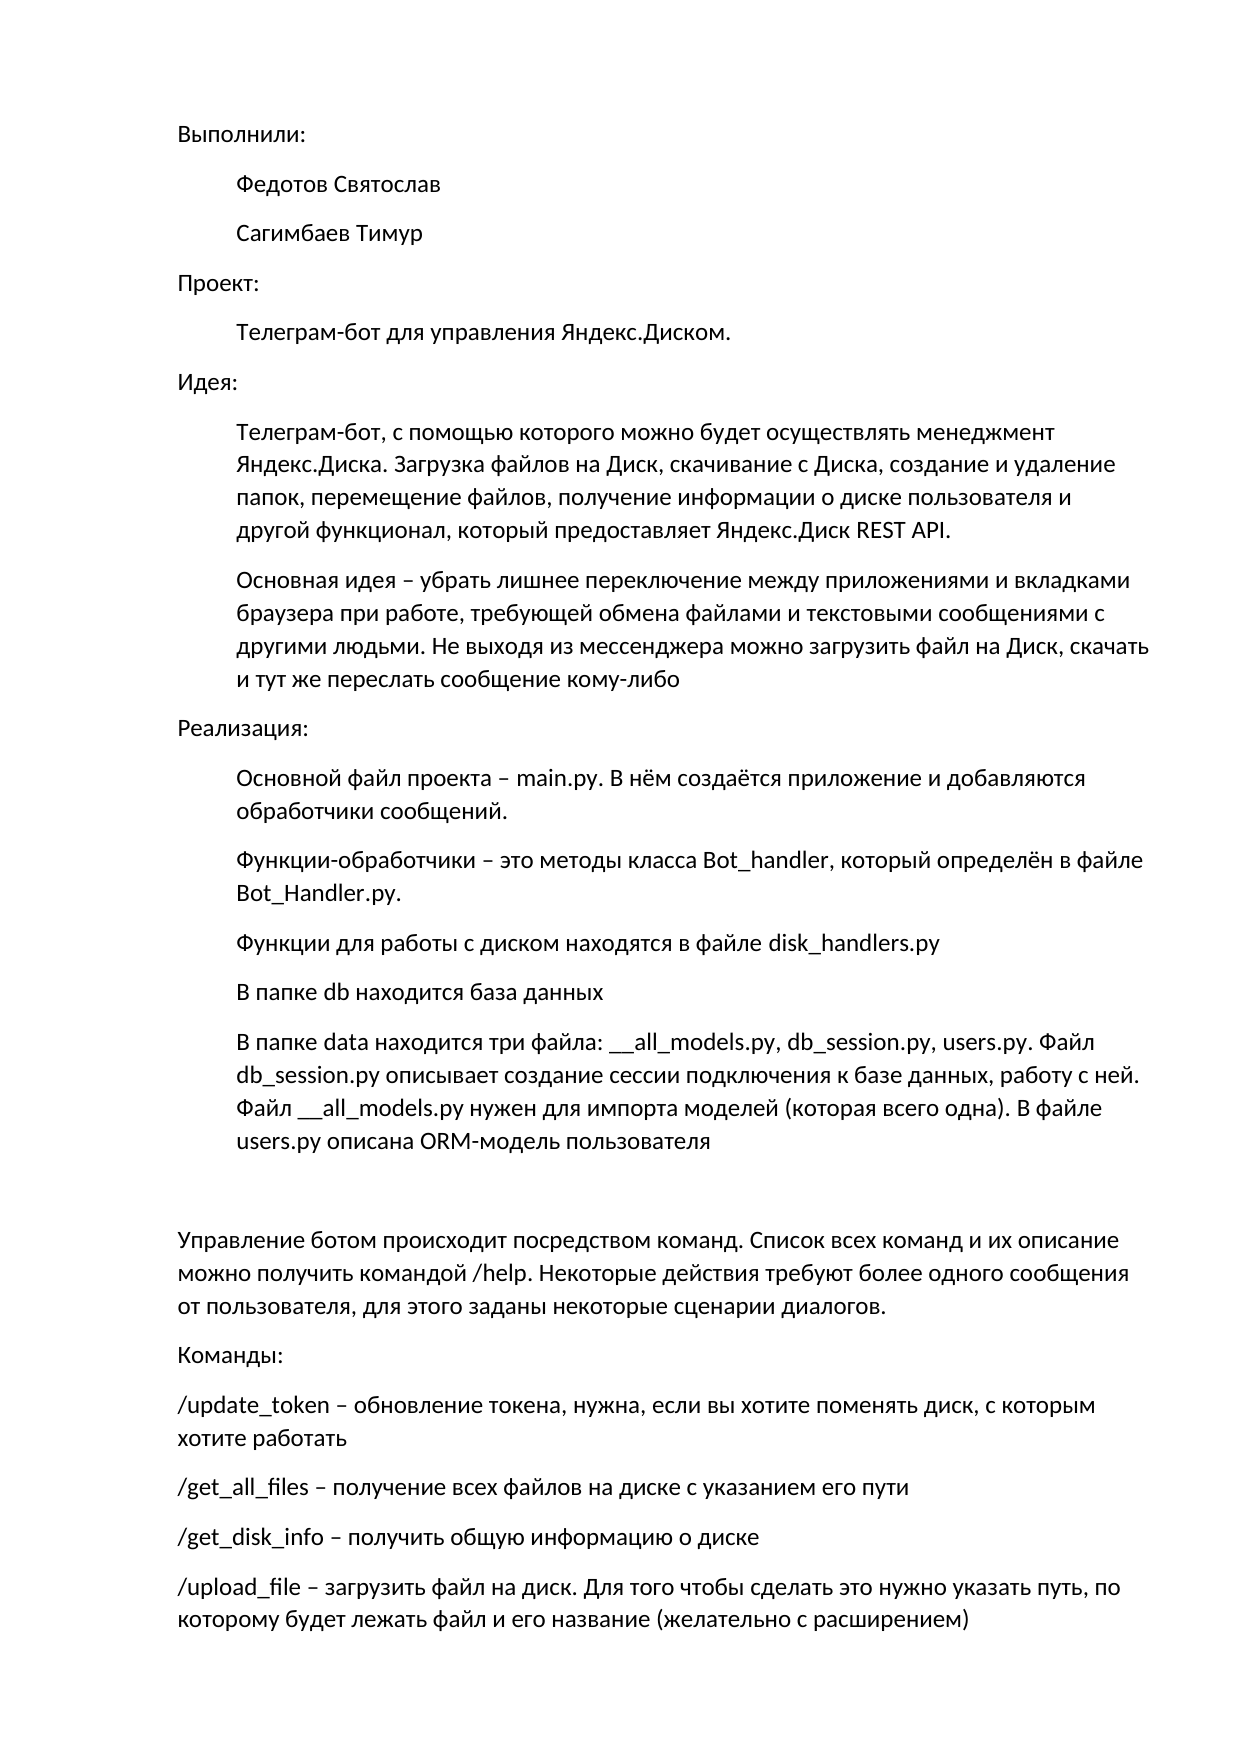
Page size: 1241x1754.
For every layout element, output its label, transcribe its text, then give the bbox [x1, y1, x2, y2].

text /upload_file – загрузить файл на диск. Для того чтобы сделать это нужно указать путь, по которому будет лежать файл и его название (желательно с расширением) [177, 1571, 1152, 1634]
text Проект: [177, 267, 1152, 297]
text Телеграм-бот, с помощью которого можно будет осуществлять менеджмент Яндекс.Диска. Загрузка файлов на Диск, скачивание с Диска, создание и удаление папок, перемещение файлов, получение информации о диске пользователя и другой функционал, который предоставляет Яндекс.Диск REST API. [236, 416, 1152, 545]
text Выполнили: [177, 118, 1152, 149]
text Сагимбаев Тимур [236, 217, 1152, 248]
text Команды: [177, 1339, 1152, 1370]
text В папке data находится три файла: __all_models.py, db_session.py, users.py. Файл db_session.py описывает создание сессии подключения к базе данных, работу с ней. Файл __all_models.py нужен для импорта моделей (которая всего одна). В файле users.py описана ORM-модель пользователя [236, 1026, 1152, 1155]
text /update_token – обновление токена, нужна, если вы хотите поменять диск, с которым хотите работать [177, 1389, 1152, 1452]
text Основной файл проекта – main.py. В нём создаётся приложение и добавляются обработчики сообщений. [236, 762, 1152, 825]
text /get_all_files – получение всех файлов на диске с указанием его пути [177, 1471, 1152, 1502]
text /get_disk_info – получить общую информацию о диске [177, 1521, 1152, 1552]
text Функции-обработчики – это методы класса Bot_handler, который определён в файле Bot_Handler.py. [236, 844, 1152, 908]
text Федотов Святослав [236, 168, 1152, 198]
text Реализация: [177, 712, 1152, 743]
text Управление ботом происходит посредством команд. Список всех команд и их описание можно получить командой /help. Некоторые действия требуют более одного сообщения от пользователя, для этого заданы некоторые сценарии диалогов. [177, 1224, 1152, 1320]
text Функции для работы с диском находятся в файле disk_handlers.py [236, 927, 1152, 957]
text В папке db находится база данных [236, 976, 1152, 1007]
text Идея: [177, 366, 1152, 397]
text Основная идея – убрать лишнее переключение между приложениями и вкладками браузера при работе, требующей обмена файлами и текстовыми сообщениями с другими людьми. Не выходя из мессенджера можно загрузить файл на Диск, скачать и тут же переслать сообщение кому-либо [236, 564, 1152, 693]
text Телеграм-бот для управления Яндекс.Диском. [236, 316, 1152, 347]
